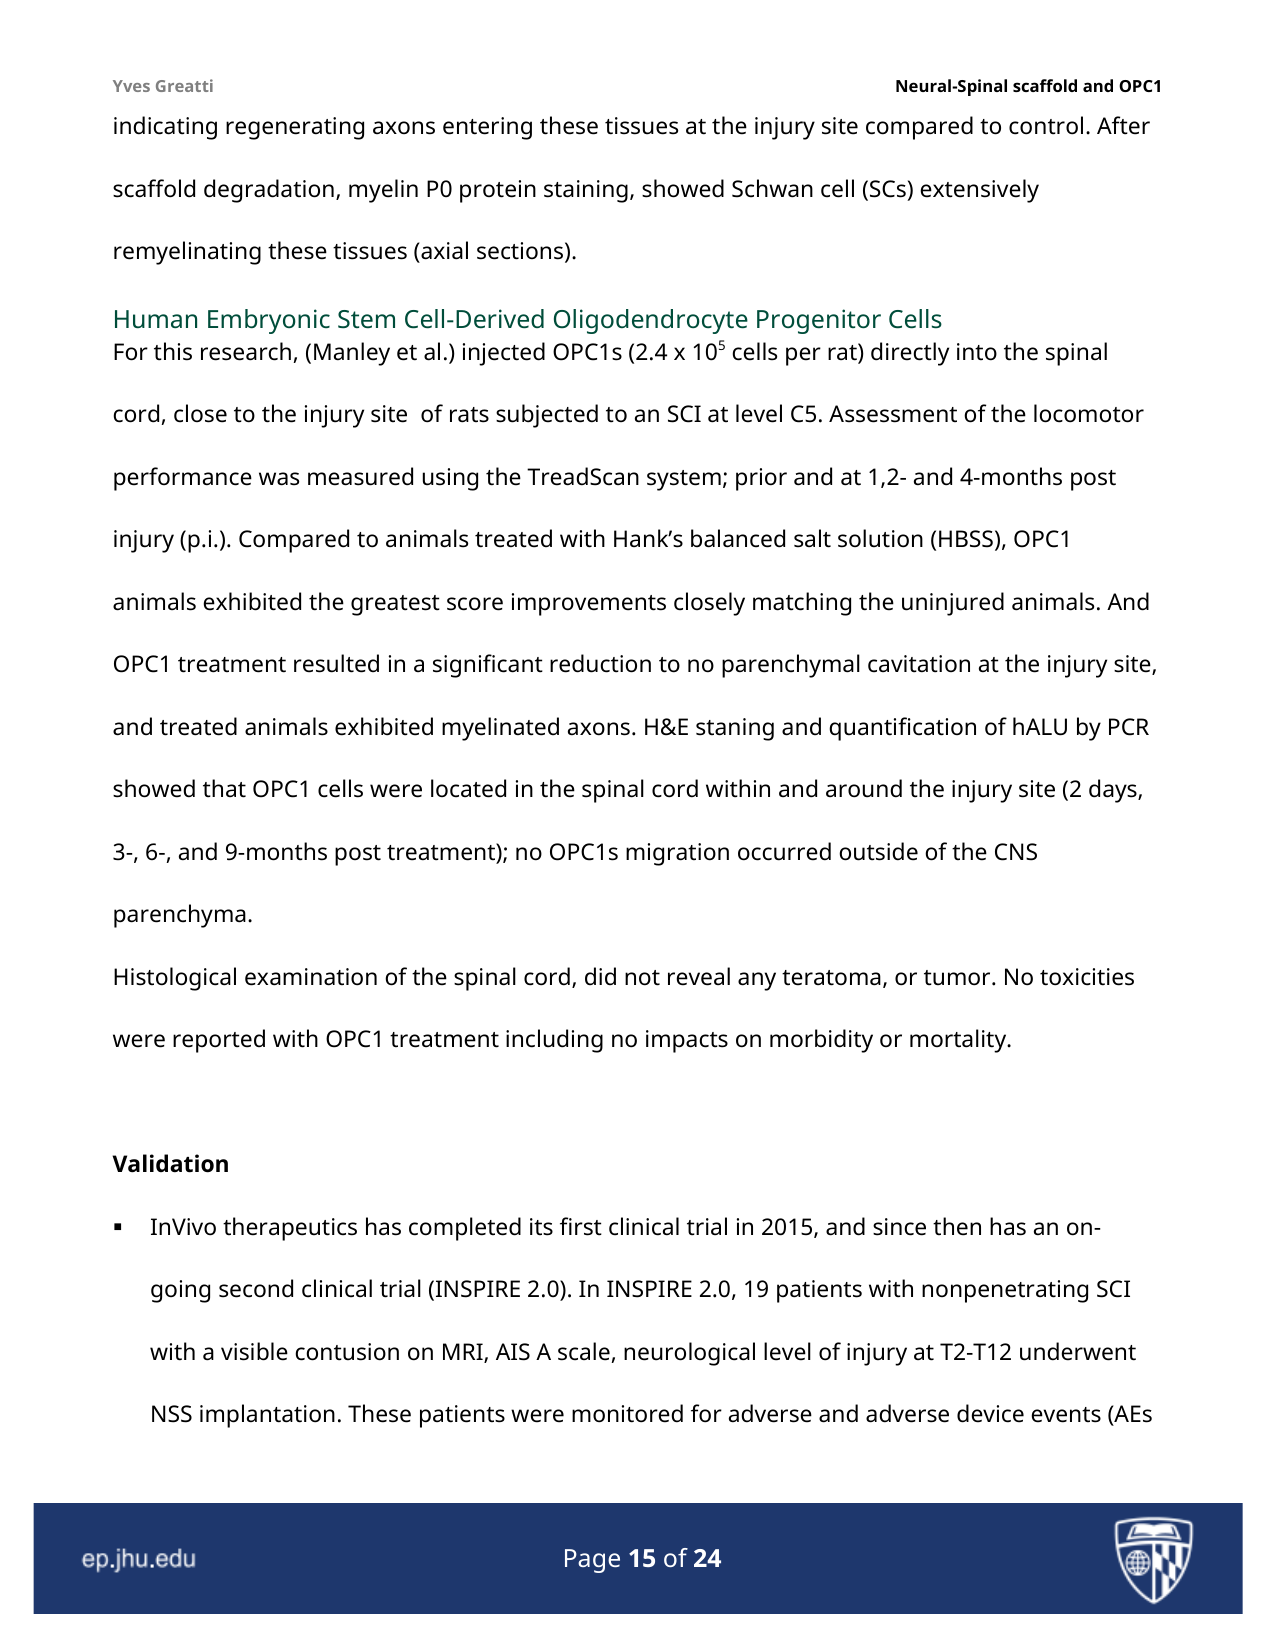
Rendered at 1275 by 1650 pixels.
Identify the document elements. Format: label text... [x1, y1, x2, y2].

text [112, 110, 1162, 266]
subtitle Human Embryonic Stem Cell-Derived Oligodendrocyte Progenitor Cells [112, 302, 1162, 336]
text Validation [112, 1148, 1162, 1180]
text Histological examination of the spinal cord, did not reveal any teratoma, or tumor. No toxicities were reported with OPC1 treatment including no impacts on morbidity or mortality. [112, 961, 1162, 1055]
text For this research, (Manley et al.) injected OPC1s (2.4 x 105 cells per rat) directly into the spinal cord, close to the injury site of rats subjected to an SCI at level C5. Assessment of the locomotor performance was measured using the TreadScan system; prior and at 1,2- and 4-months post injury (p.i.). Compared to animals treated with Hank’s balanced salt solution (HBSS), OPC1 animals exhibited the greatest score improvements closely matching the uninjured animals. And OPC1 treatment resulted in a significant reduction to no parenchymal cavitation at the injury site, and treated animals exhibited myelinated axons. H&E staning and quantification of hALU by PCR showed that OPC1 cells were located in the spinal cord within and around the injury site (2 days, 3-, 6-, and 9-months post treatment); no OPC1s migration occurred outside of the CNS parenchyma. [112, 336, 1162, 930]
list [112, 1211, 1162, 1430]
